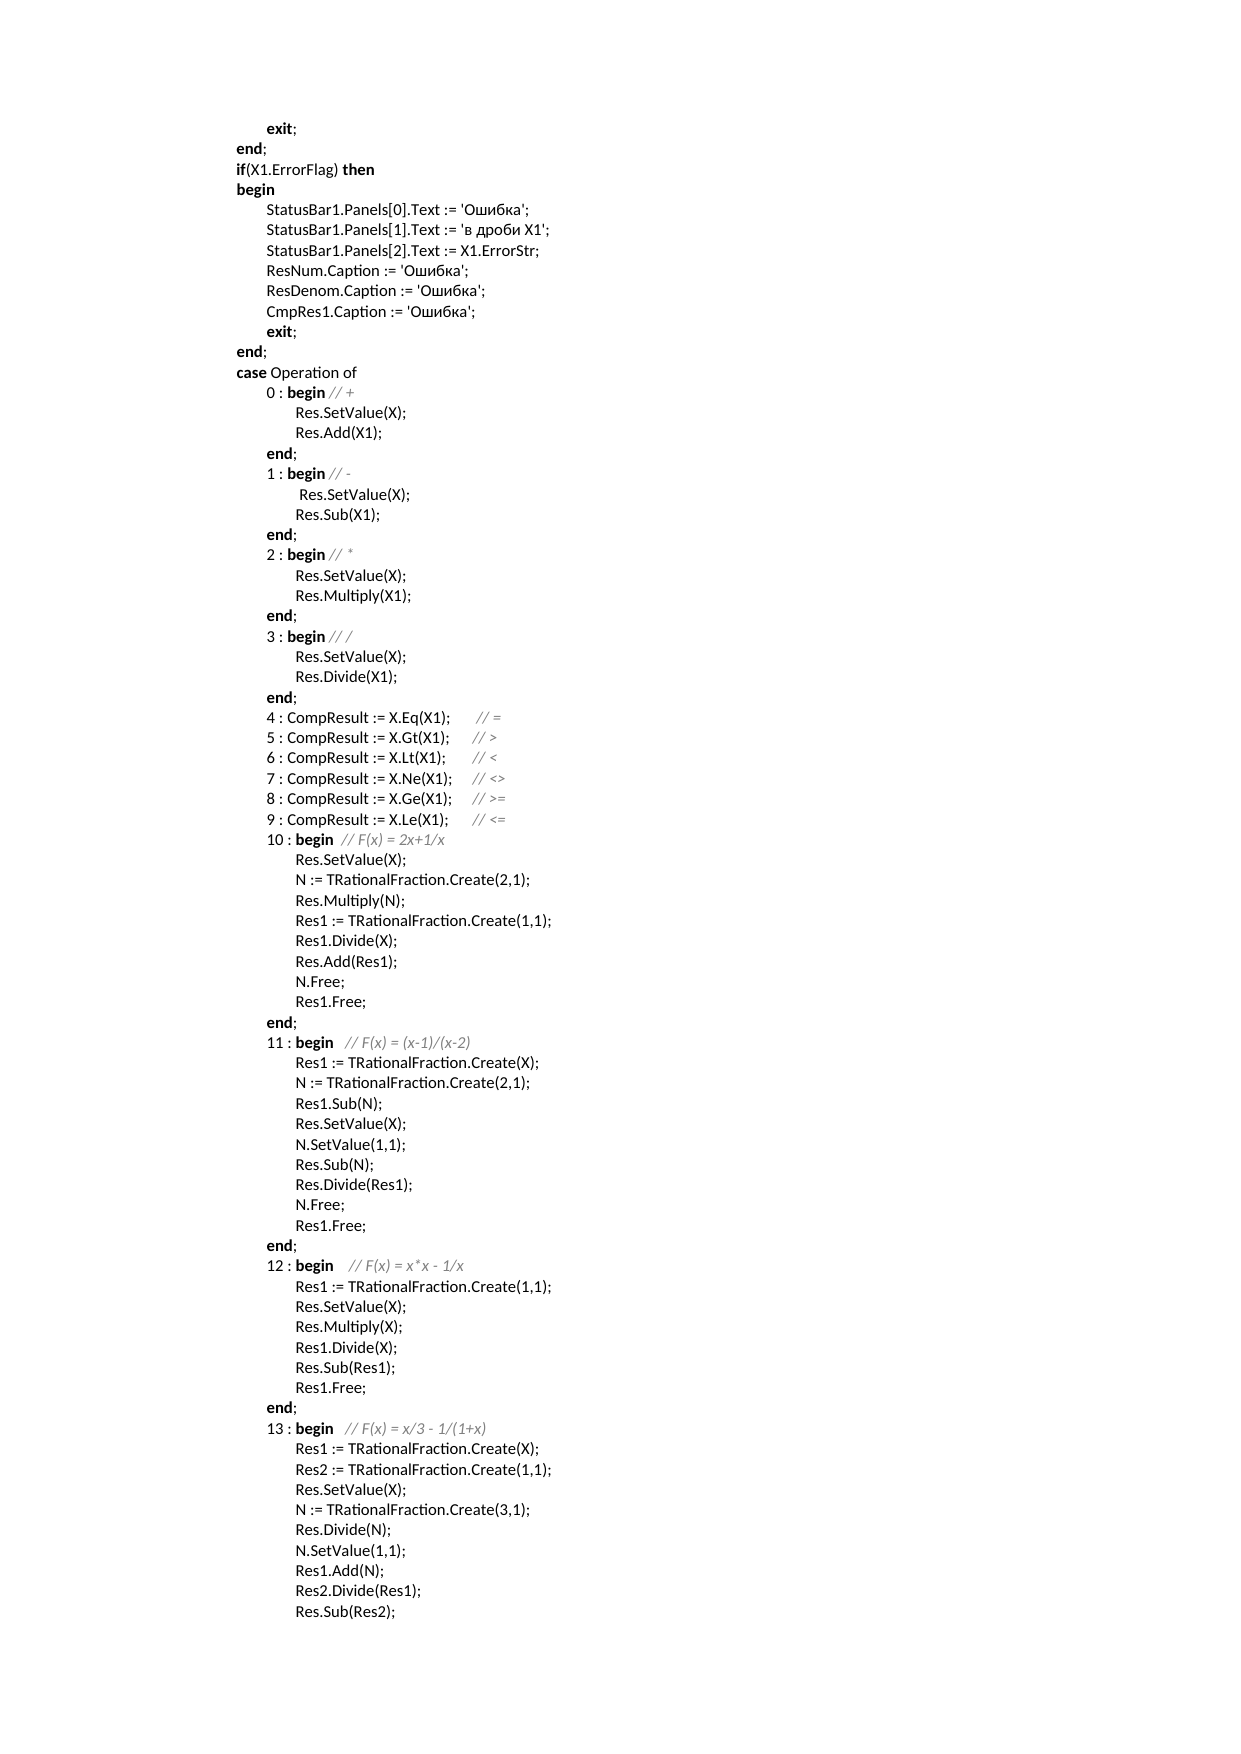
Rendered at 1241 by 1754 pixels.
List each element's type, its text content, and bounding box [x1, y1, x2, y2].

text if(X1.ErrorFlag) then [177, 159, 1152, 179]
text 11 : begin // F(x) = (x-1)/(x-2) [207, 1032, 1152, 1052]
text Res.Divide(Res1); [266, 1174, 1152, 1195]
text Res.Sub(X1); [207, 504, 1152, 524]
text 0 : begin // + [207, 382, 1152, 402]
text 12 : begin // F(x) = x*x - 1/x [207, 1256, 1152, 1276]
text Res1 := TRationalFraction.Create(X); [266, 1052, 1152, 1073]
text begin [207, 179, 1152, 199]
text Res.Multiply(X1); [207, 585, 1152, 606]
text Res.Sub(Res1); [207, 1357, 1152, 1377]
text Res1.Divide(X); [266, 931, 1152, 951]
text N := TRationalFraction.Create(3,1); [207, 1499, 1152, 1520]
text Res.Divide(X1); [207, 667, 1152, 687]
text ResNum.Caption := 'Ошибка'; [207, 260, 1152, 281]
text end; [207, 606, 1152, 626]
text 2 : begin // * [207, 545, 1152, 565]
text N.Free; [266, 971, 1152, 992]
text Res.Divide(N); [207, 1520, 1152, 1540]
text Res.Multiply(X); [207, 1317, 1152, 1337]
text N.SetValue(1,1); [207, 1540, 1152, 1560]
text 13 : begin // F(x) = x/3 - 1/(1+x) [207, 1418, 1152, 1438]
text exit; [207, 118, 1152, 138]
text 3 : begin // / [207, 626, 1152, 646]
text Res2 := TRationalFraction.Create(1,1); [207, 1459, 1152, 1479]
text end; [207, 524, 1152, 545]
text Res.SetValue(X); [207, 565, 1152, 585]
text end; [207, 1012, 1152, 1032]
text 9 : CompResult := X.Le(X1); // <= [207, 809, 1152, 829]
text Res1.Divide(X); [207, 1337, 1152, 1357]
text end; [207, 443, 1152, 463]
text exit; [207, 321, 1152, 342]
text Res.Sub(N); [266, 1154, 1152, 1174]
text Res.Add(X1); [207, 423, 1152, 443]
text ResDenom.Caption := 'Ошибка'; [207, 281, 1152, 301]
text 6 : CompResult := X.Lt(X1); // < [207, 748, 1152, 768]
text Res.SetValue(X); [266, 849, 1152, 870]
text 10 : begin // F(x) = 2x+1/x [207, 829, 1152, 849]
text CmpRes1.Caption := 'Ошибка'; [207, 301, 1152, 321]
text 5 : CompResult := X.Gt(X1); // > [207, 727, 1152, 748]
text end; [207, 1235, 1152, 1256]
text Res1.Free; [266, 992, 1152, 1012]
text end; [177, 138, 1152, 159]
text 4 : CompResult := X.Eq(X1); // = [207, 707, 1152, 727]
text Res1 := TRationalFraction.Create(1,1); [207, 1276, 1152, 1296]
text Res.SetValue(X); [207, 1479, 1152, 1499]
text Res1 := TRationalFraction.Create(1,1); [266, 910, 1152, 931]
text end; [207, 1398, 1152, 1418]
text Res.SetValue(X); [207, 1296, 1152, 1317]
text Res1.Free; [266, 1215, 1152, 1235]
text Res2.Divide(Res1); [207, 1581, 1152, 1601]
text Res1.Sub(N); [266, 1093, 1152, 1113]
text 8 : CompResult := X.Ge(X1); // >= [207, 788, 1152, 809]
text Res.Add(Res1); [266, 951, 1152, 971]
text case Operation of [207, 362, 1152, 382]
text 1 : begin // - [207, 463, 1152, 484]
text Res.Multiply(N); [266, 890, 1152, 910]
text 7 : CompResult := X.Ne(X1); // <> [207, 768, 1152, 788]
text StatusBar1.Panels[2].Text := X1.ErrorStr; [207, 240, 1152, 260]
text StatusBar1.Panels[0].Text := 'Ошибка'; [207, 199, 1152, 220]
text N := TRationalFraction.Create(2,1); [266, 1073, 1152, 1093]
text StatusBar1.Panels[1].Text := 'в дроби X1'; [207, 220, 1152, 240]
text Res.SetValue(X); [207, 646, 1152, 667]
text N.Free; [266, 1195, 1152, 1215]
text end; [207, 342, 1152, 362]
text Res1.Add(N); [207, 1560, 1152, 1581]
text Res.SetValue(X); [207, 402, 1152, 423]
text Res1.Free; [207, 1377, 1152, 1398]
text Res.SetValue(X); [207, 484, 1152, 504]
text Res.Sub(Res2); [207, 1601, 1152, 1621]
text N := TRationalFraction.Create(2,1); [266, 870, 1152, 890]
text end; [207, 687, 1152, 707]
text Res.SetValue(X); [266, 1113, 1152, 1134]
text N.SetValue(1,1); [266, 1134, 1152, 1154]
text Res1 := TRationalFraction.Create(X); [207, 1438, 1152, 1459]
